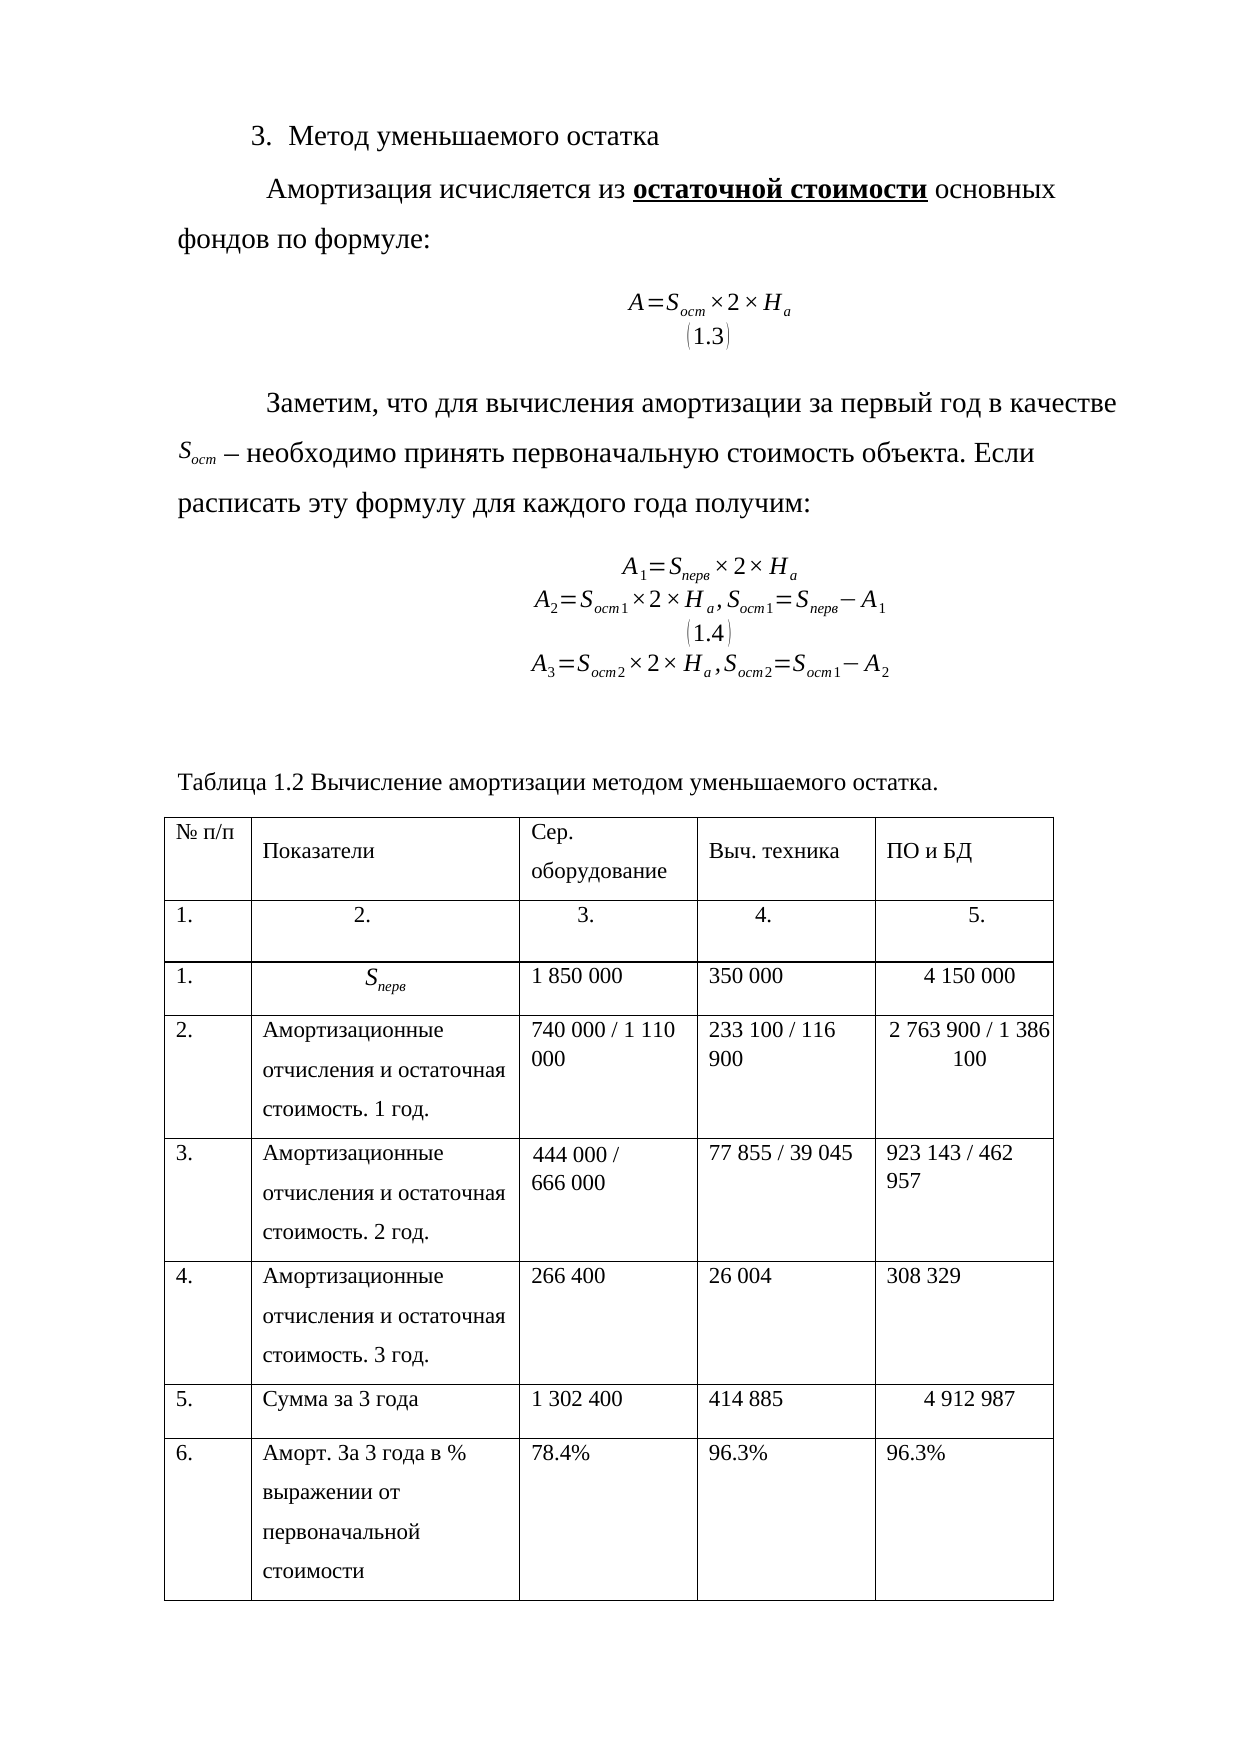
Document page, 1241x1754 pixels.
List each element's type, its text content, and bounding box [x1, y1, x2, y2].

table_header ПО и БД [876, 818, 1053, 900]
table_cell 923 143 / 462 957 [876, 1139, 1053, 1261]
table_cell [165, 1439, 251, 1600]
table_cell 4 150 000 [876, 963, 1053, 1015]
table_cell 26 004 [698, 1262, 875, 1384]
table_header Выч. техника [698, 818, 875, 900]
table_cell 233 100 / 116 900 [698, 1016, 875, 1138]
table_cell [165, 1139, 251, 1261]
table_cell 666 000 [520, 1139, 697, 1261]
table_cell 78.4% [520, 1439, 697, 1600]
table_cell 308 329 [876, 1262, 1053, 1384]
text Таблица 1.2 Вычисление амортизации методом уменьшаемого остатка. [177, 767, 1152, 796]
table_cell [520, 901, 697, 961]
table_cell 1 302 400 [520, 1385, 697, 1438]
table_cell [165, 1016, 251, 1138]
table_cell [252, 963, 519, 1015]
table_cell [876, 901, 1053, 961]
table_cell Амортизационные отчисления и остаточная стоимость. 1 год. [252, 1016, 519, 1138]
table_cell 1 850 000 [520, 963, 697, 1015]
table_header Показатели [252, 818, 519, 900]
table_cell 740 000 / 1 110 000 [520, 1016, 697, 1138]
table_cell [165, 901, 251, 961]
text Амортизация исчисляется из остаточной стоимости основных фондов по формуле: [177, 171, 1152, 255]
table_cell [252, 901, 519, 961]
table_cell [698, 901, 875, 961]
table_cell 4 912 987 [876, 1385, 1053, 1438]
table_cell 266 400 [520, 1262, 697, 1384]
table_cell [252, 1439, 519, 1600]
table_cell 2 763 900 / 1 386 100 [876, 1016, 1053, 1138]
table_cell Амортизационные отчисления и остаточная стоимость. 2 год. [252, 1139, 519, 1261]
table_cell 350 000 [698, 963, 875, 1015]
table_cell 96.3% [698, 1439, 875, 1600]
table_cell [165, 963, 251, 1015]
list Метод уменьшаемого остатка [251, 118, 1152, 152]
table_cell 414 885 [698, 1385, 875, 1438]
table_cell [165, 1262, 251, 1384]
table_header № п/п [165, 818, 251, 900]
text Заметим, что для вычисления амортизации за первый год в качестве – необходимо принять первоначальную стоимость объекта. Если расписать эту формулу для каждого года получим: [177, 385, 1152, 519]
table_cell Амортизационные отчисления и остаточная стоимость. 3 год. [252, 1262, 519, 1384]
table_header Сер. оборудование [520, 818, 697, 900]
table_cell [165, 1385, 251, 1438]
table_cell Сумма за 3 года [252, 1385, 519, 1438]
table_cell 96.3% [876, 1439, 1053, 1600]
table_cell 77 855 / 39 045 [698, 1139, 875, 1261]
